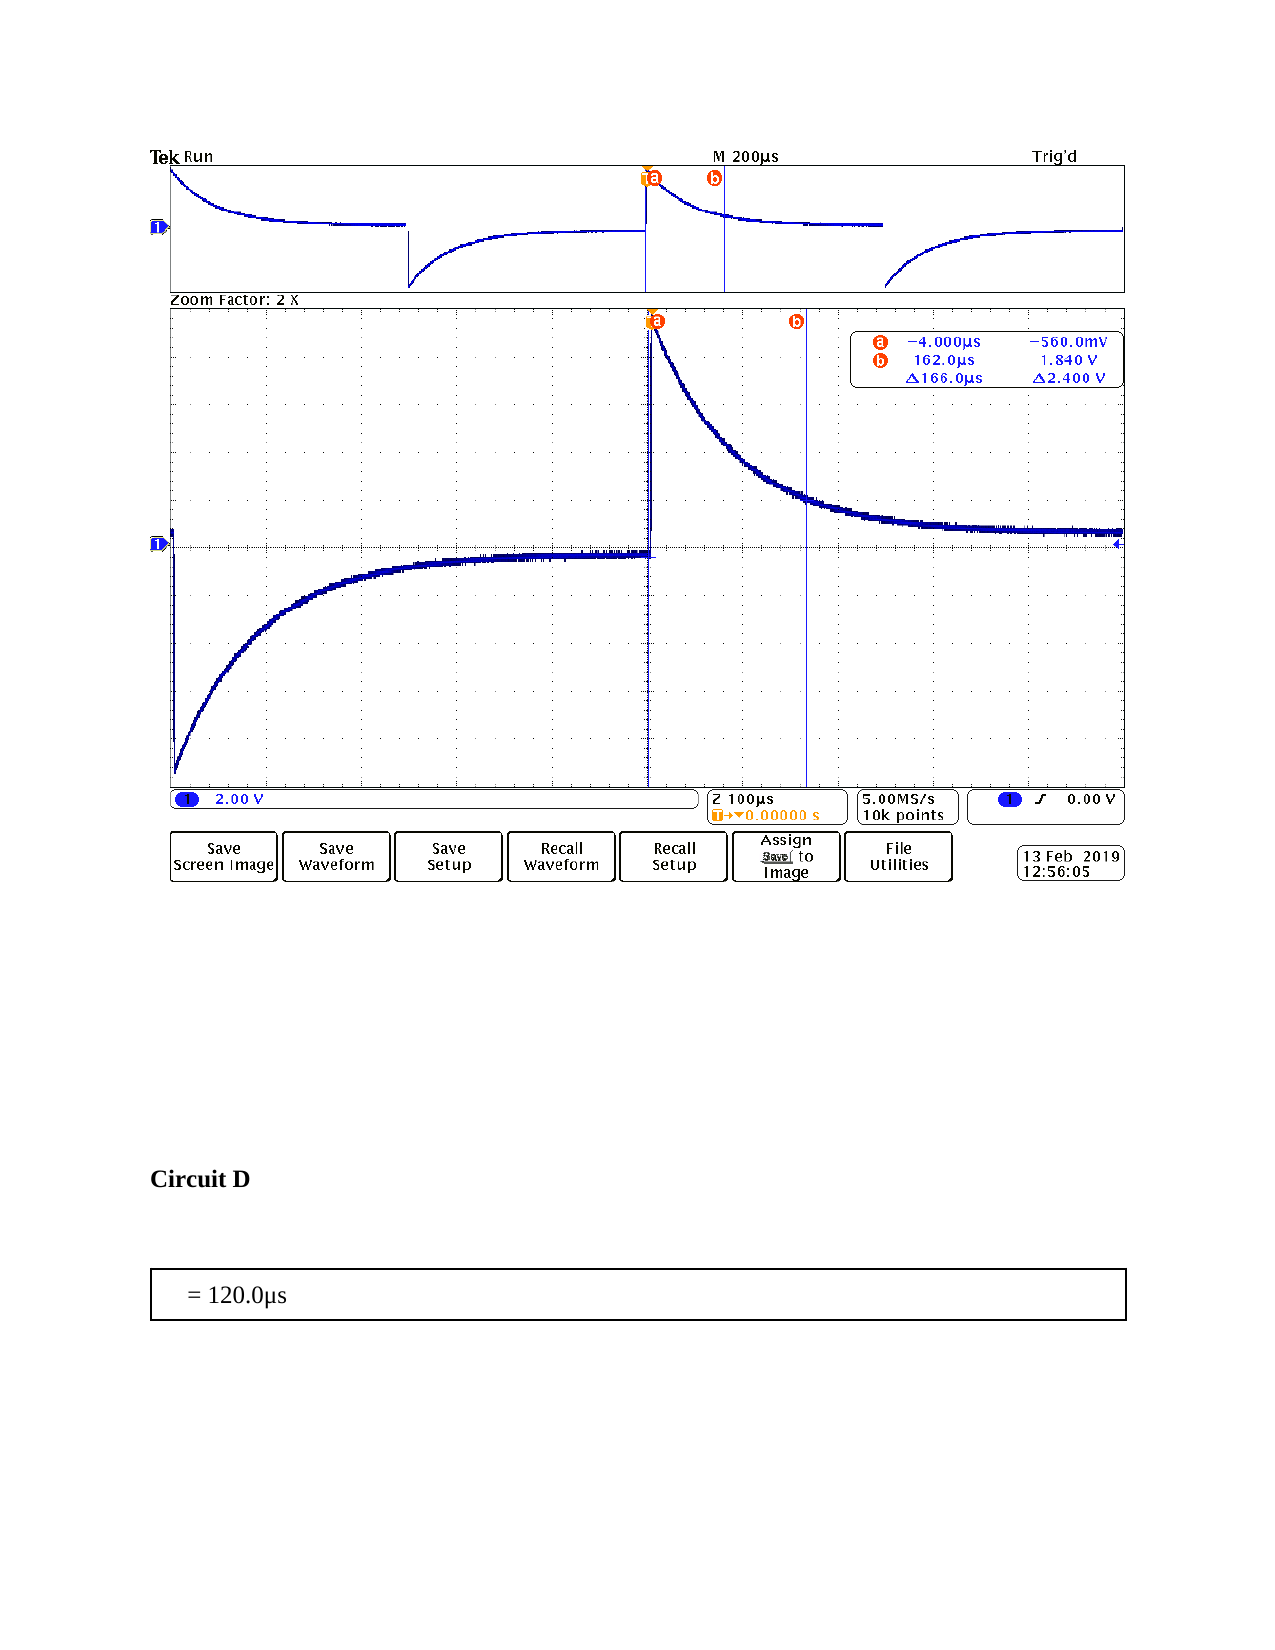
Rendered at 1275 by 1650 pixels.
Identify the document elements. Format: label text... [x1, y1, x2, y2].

text Circuit D [150, 1164, 1125, 1192]
table_header 𝜏 = 120.0μs [152, 1270, 1125, 1319]
picture [150, 150, 1125, 882]
